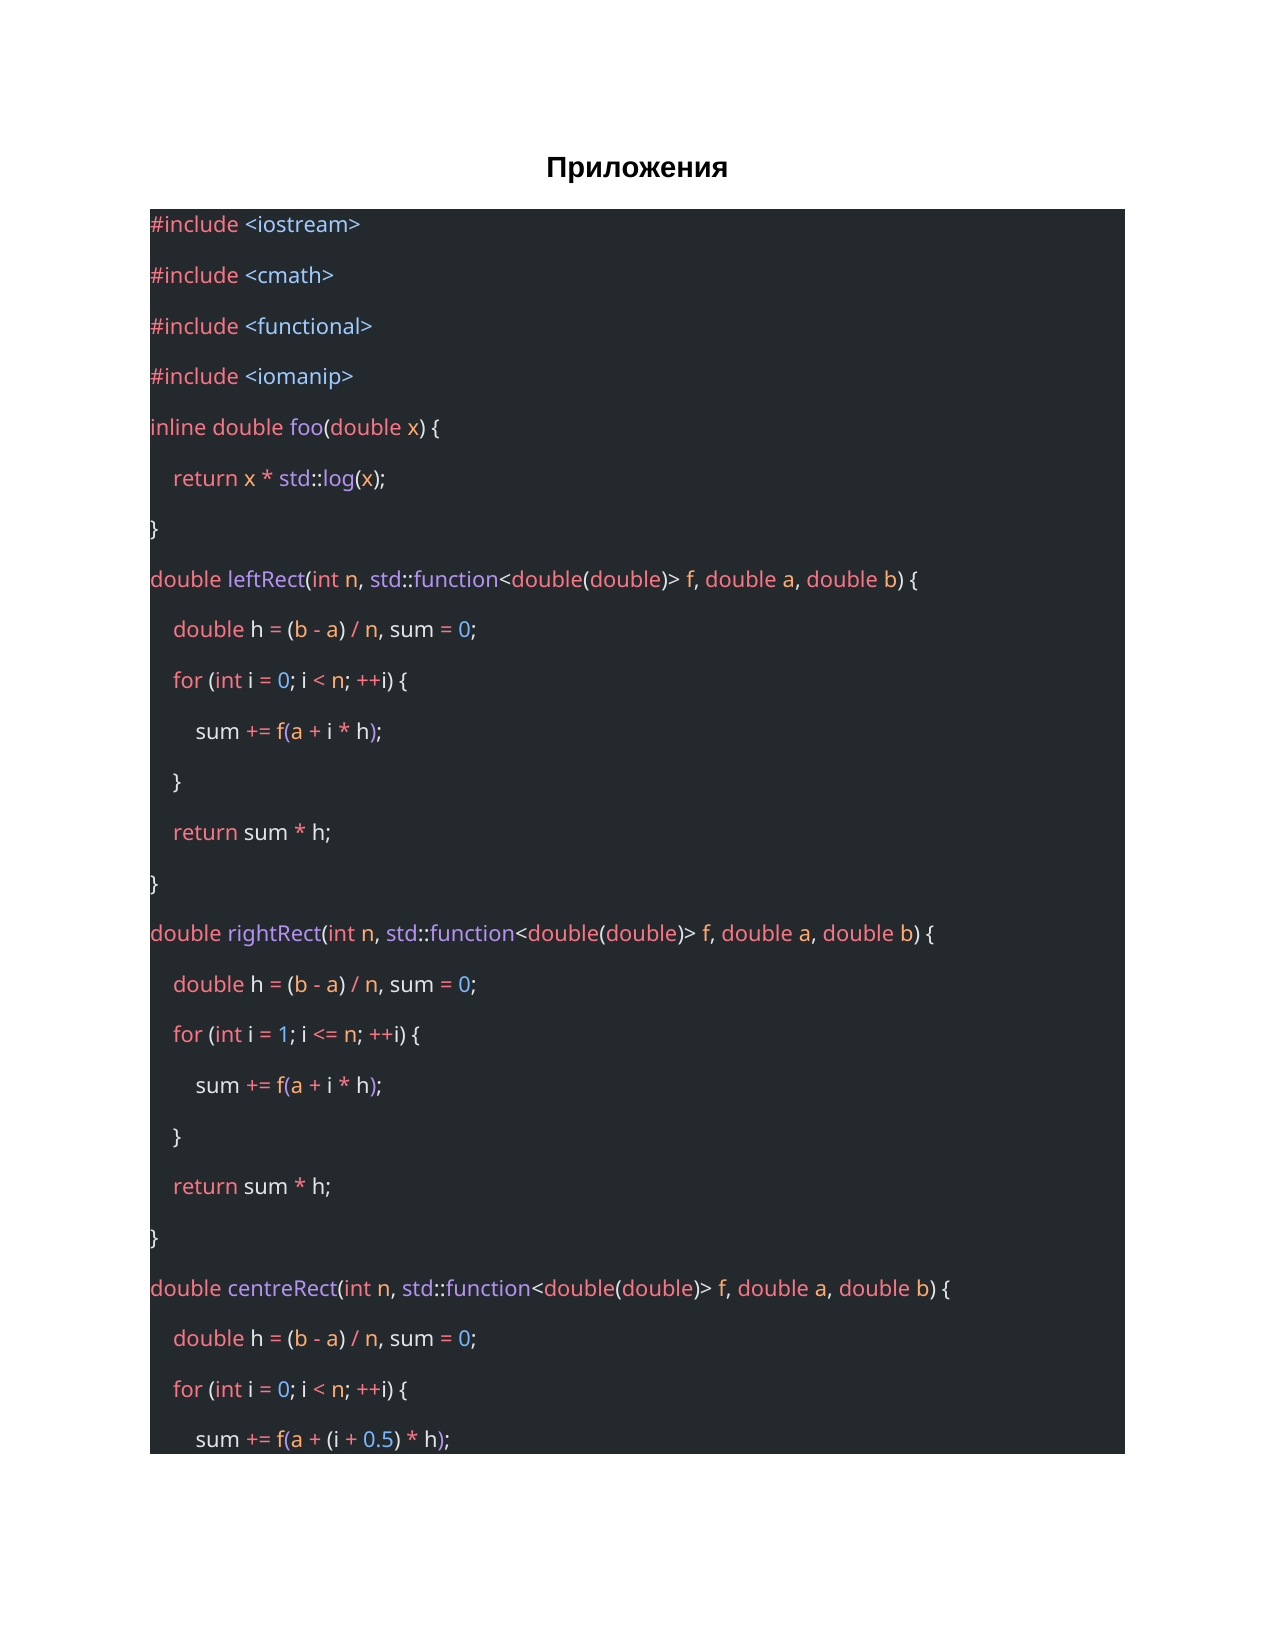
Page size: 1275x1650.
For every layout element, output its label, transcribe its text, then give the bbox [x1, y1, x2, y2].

text } [150, 867, 1125, 897]
text } [150, 1222, 1125, 1252]
text for (int i = 0; i < n; ++i) { [150, 1374, 1125, 1403]
text for (int i = 1; i <= n; ++i) { [150, 1019, 1125, 1049]
text sum += f(a + i * h); [150, 716, 1125, 745]
text double centreRect(int n, std::function<double(double)> f, double a, double b) { [150, 1272, 1125, 1302]
text return sum * h; [150, 1171, 1125, 1201]
text double h = (b - a) / n, sum = 0; [150, 1323, 1125, 1353]
text sum += f(a + i * h); [150, 1070, 1125, 1100]
text #include <iomanip> [150, 361, 1125, 391]
text return x * std::log(x); [150, 462, 1125, 492]
text } [150, 513, 1125, 543]
text #include <functional> [150, 311, 1125, 340]
text double leftRect(int n, std::function<double(double)> f, double a, double b) { [150, 564, 1125, 593]
text return sum * h; [150, 817, 1125, 847]
text #include <cmath> [150, 260, 1125, 290]
text Приложения [150, 150, 1125, 183]
text double h = (b - a) / n, sum = 0; [150, 614, 1125, 644]
text } [150, 1121, 1125, 1150]
text double h = (b - a) / n, sum = 0; [150, 969, 1125, 998]
text inline double foo(double x) { [150, 412, 1125, 442]
text double rightRect(int n, std::function<double(double)> f, double a, double b) { [150, 918, 1125, 948]
text } [150, 766, 1125, 796]
text sum += f(a + (i + 0.5) * h); [150, 1424, 1125, 1454]
text #include <iostream> [150, 209, 1125, 239]
text for (int i = 0; i < n; ++i) { [150, 665, 1125, 695]
